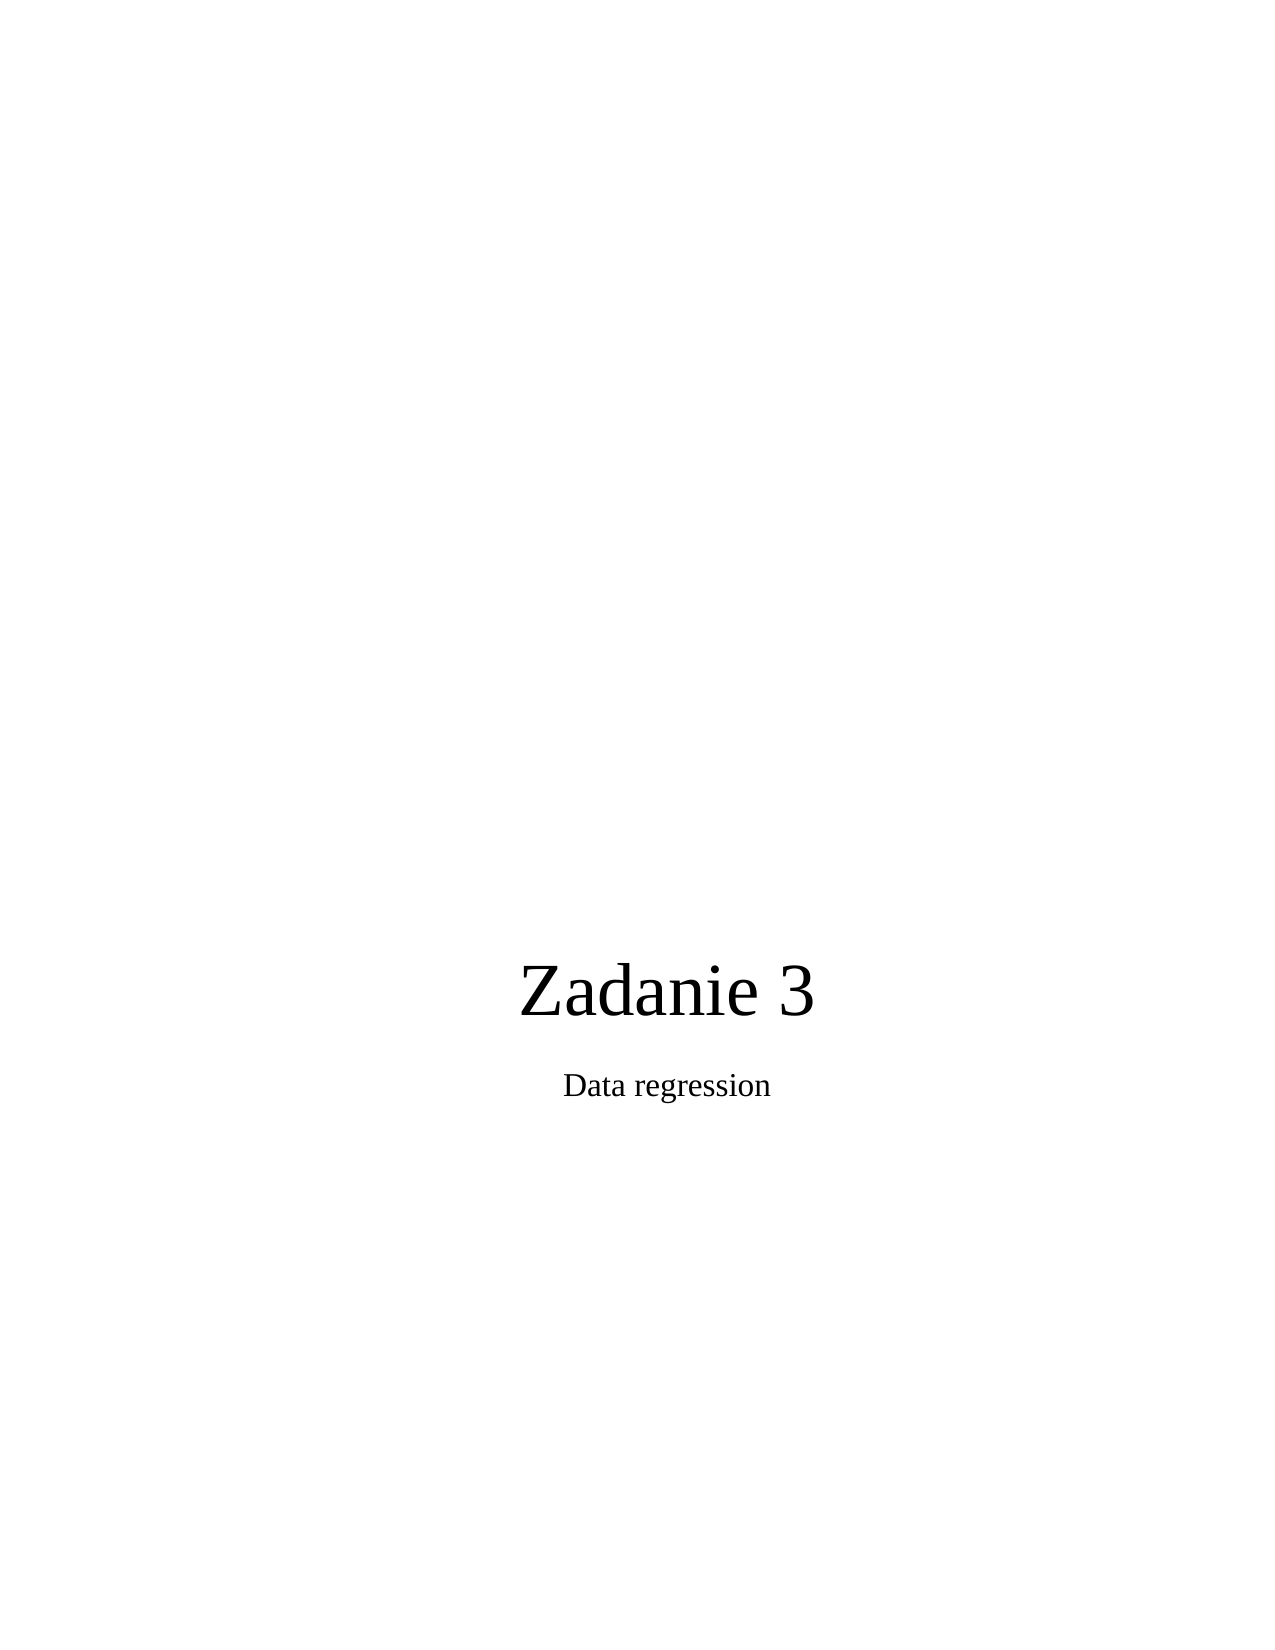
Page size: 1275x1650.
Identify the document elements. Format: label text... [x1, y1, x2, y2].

text Data regression [150, 1065, 1125, 1103]
text Zadanie 3 [150, 945, 1125, 1031]
